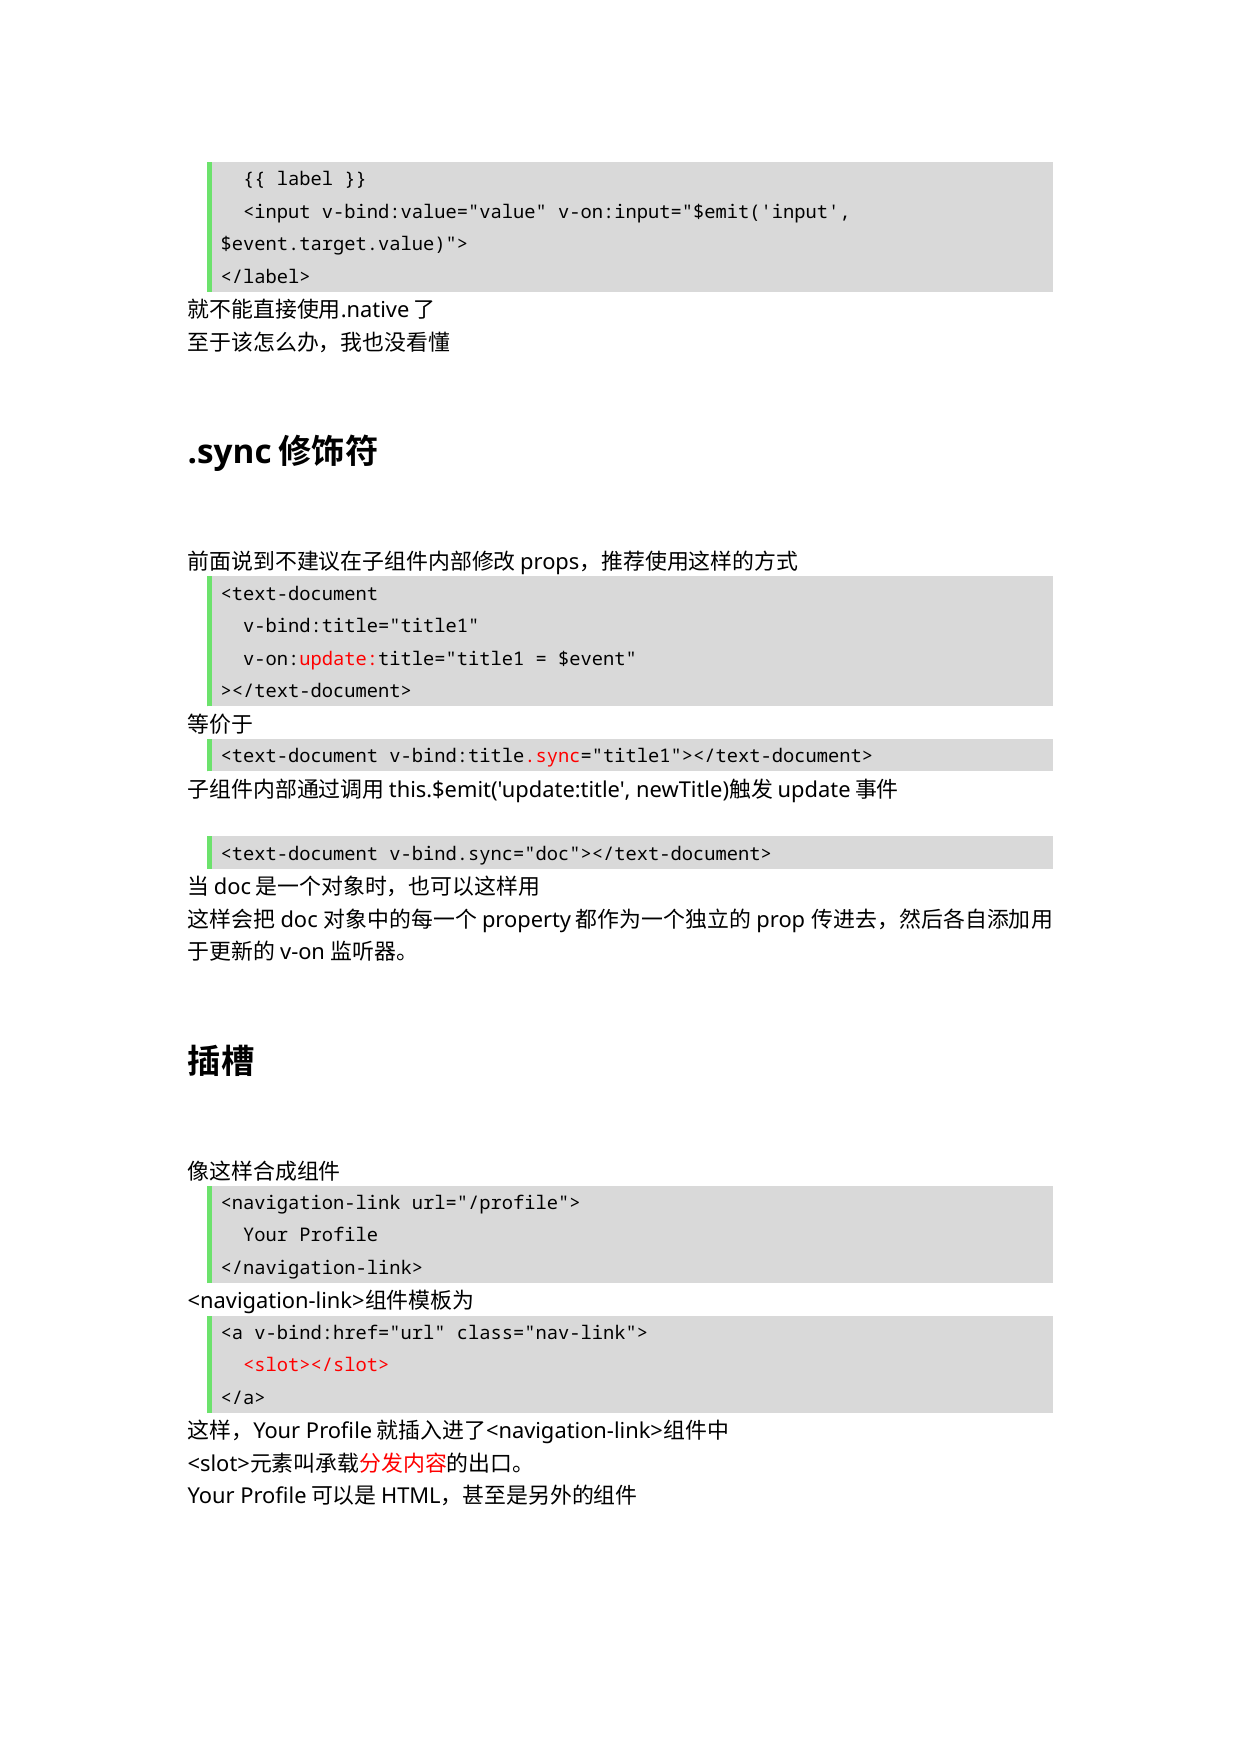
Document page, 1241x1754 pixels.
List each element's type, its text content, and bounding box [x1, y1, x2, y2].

text ></text-document> [212, 674, 1053, 706]
text {{ label }} [212, 162, 1053, 194]
text 子组件内部通过调用this.$emit('update:title', newTitle)触发update事件 [187, 771, 1053, 804]
text 像这样合成组件 [187, 1153, 1053, 1186]
text v-on:update:title="title1 = $event" [212, 641, 1053, 674]
subtitle 插槽 [187, 1026, 1053, 1091]
text 等价于 [187, 706, 1053, 739]
text 就不能直接使用.native了 [187, 292, 1053, 324]
text <a v-bind:href="url" class="nav-link"> [212, 1316, 1053, 1348]
text 这样，Your Profile就插入进了<navigation-link>组件中 [187, 1413, 1053, 1446]
text 至于该怎么办，我也没看懂 [187, 324, 1053, 357]
text <navigation-link url="/profile"> [212, 1186, 1053, 1218]
text <slot>元素叫承载分发内容的出口。 [187, 1446, 1053, 1478]
text <input v-bind:value="value" v-on:input="$emit('input', $event.target.value)"> [212, 194, 1053, 259]
text 当doc是一个对象时，也可以这样用 [187, 869, 1053, 901]
text <text-document v-bind:title.sync="title1"></text-document> [212, 739, 1053, 771]
text </a> [212, 1381, 1053, 1413]
text </label> [212, 259, 1053, 292]
text <navigation-link>组件模板为 [187, 1283, 1053, 1316]
text <slot></slot> [212, 1348, 1053, 1381]
text 前面说到不建议在子组件内部修改props，推荐使用这样的方式 [187, 544, 1053, 576]
text <text-document v-bind.sync="doc"></text-document> [212, 836, 1053, 869]
text Your Profile [212, 1218, 1053, 1251]
text </navigation-link> [212, 1251, 1053, 1283]
text Your Profile可以是HTML，甚至是另外的组件 [187, 1478, 1053, 1511]
text v-bind:title="title1" [212, 609, 1053, 641]
subtitle .sync修饰符 [187, 417, 1053, 482]
text 这样会把 doc 对象中的每一个property都作为一个独立的 prop 传进去，然后各自添加用于更新的 v-on 监听器。 [187, 901, 1053, 966]
text <text-document [212, 576, 1053, 609]
